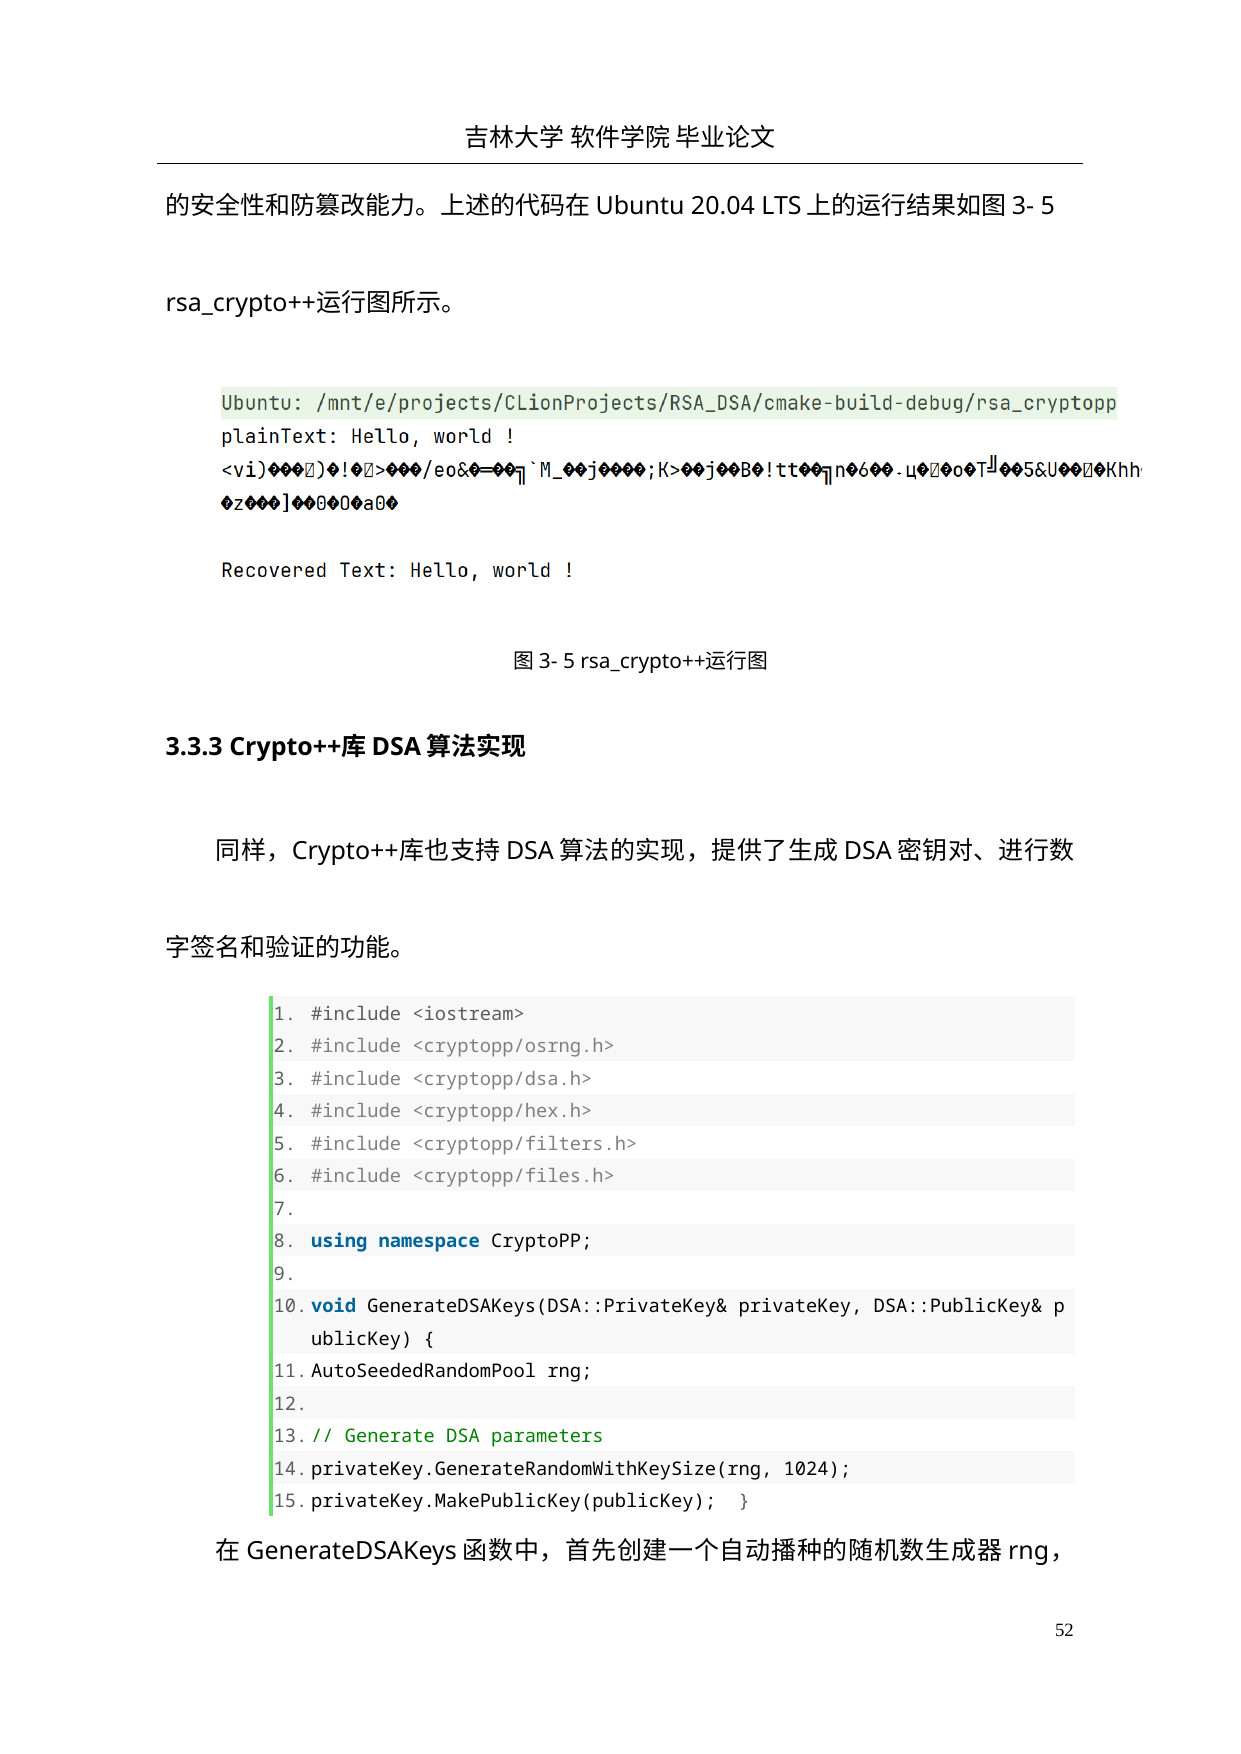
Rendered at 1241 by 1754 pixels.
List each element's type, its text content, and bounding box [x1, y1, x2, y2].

text 同样，Crypto++库也支持DSA算法的实现，提供了生成DSA密钥对、进行数字签名和验证的功能。 [165, 816, 1075, 978]
list #include <cryptopp/hex.h> [273, 1094, 1075, 1126]
list AutoSeededRandomPool rng; [273, 1354, 1075, 1386]
list #include <iostream> [273, 996, 1075, 1029]
text 图3- 5 rsa_crypto++运行图 [165, 643, 1075, 676]
list #include <cryptopp/osrng.h> [273, 1029, 1075, 1061]
subtitle Crypto++库DSA算法实现 [165, 712, 1075, 777]
list using namespace CryptoPP; [273, 1224, 1075, 1256]
list void GenerateDSAKeys(DSA::PrivateKey& privateKey, DSA::PublicKey& publicKey) { [273, 1289, 1075, 1354]
picture [209, 387, 1142, 593]
list #include <cryptopp/files.h> [273, 1159, 1075, 1191]
list #include <cryptopp/filters.h> [273, 1126, 1075, 1159]
list privateKey.MakePublicKey(publicKey); } [273, 1484, 1075, 1516]
list #include <cryptopp/dsa.h> [273, 1061, 1075, 1094]
list privateKey.GenerateRandomWithKeySize(rng, 1024); [273, 1451, 1075, 1484]
text 在GenerateDSAKeys函数中，首先创建一个自动播种的随机数生成器rng，之后通过privateKey.GenerateRandomWithKeySize(rng, 1024)：生成一个1024位的DSA私钥，之后又从私钥生成对应的公钥。 [165, 1516, 1075, 1581]
list // Generate DSA parameters [273, 1419, 1075, 1451]
